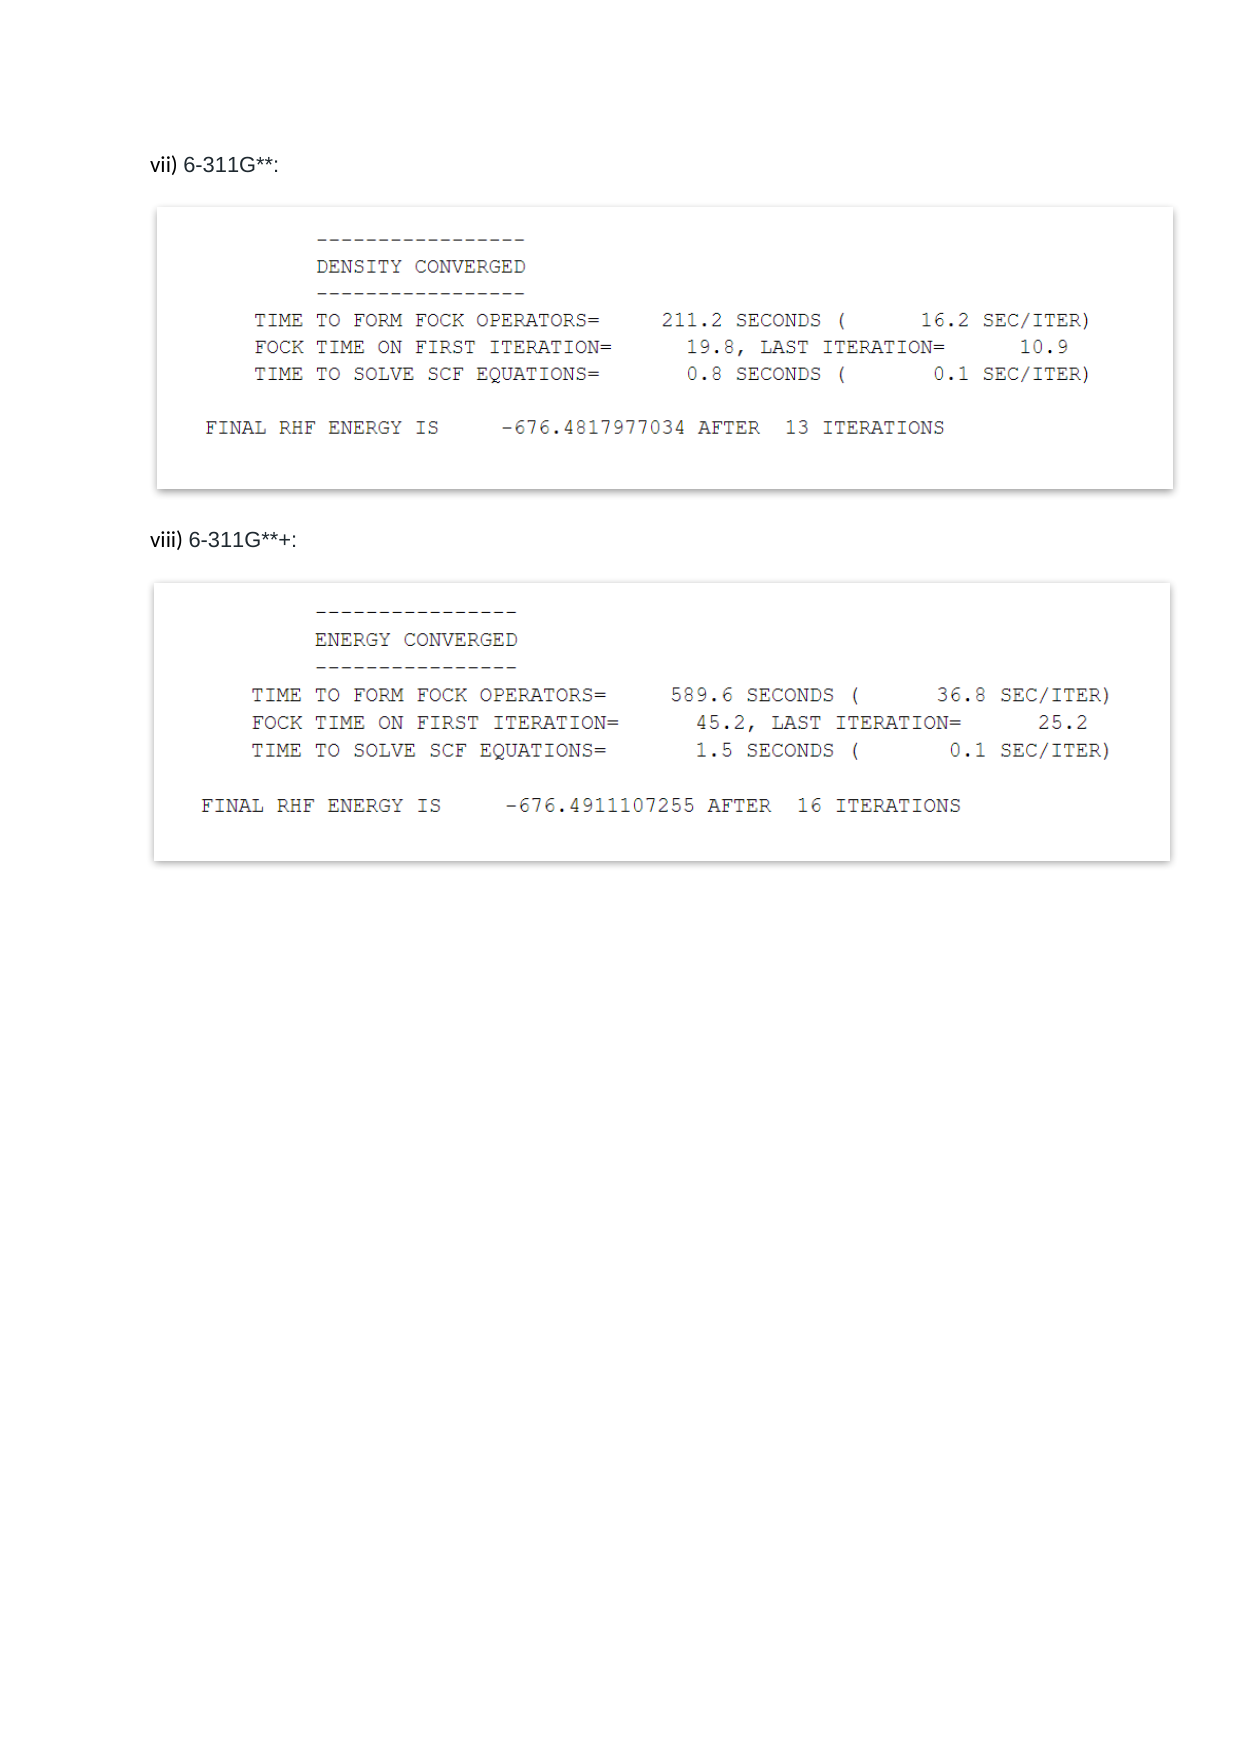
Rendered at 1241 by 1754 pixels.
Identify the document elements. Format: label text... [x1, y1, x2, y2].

text vii) 6-311G**: [150, 150, 1137, 178]
picture [169, 597, 1156, 846]
text viii) 6-311G**+: [150, 525, 1137, 553]
picture [172, 222, 1159, 475]
